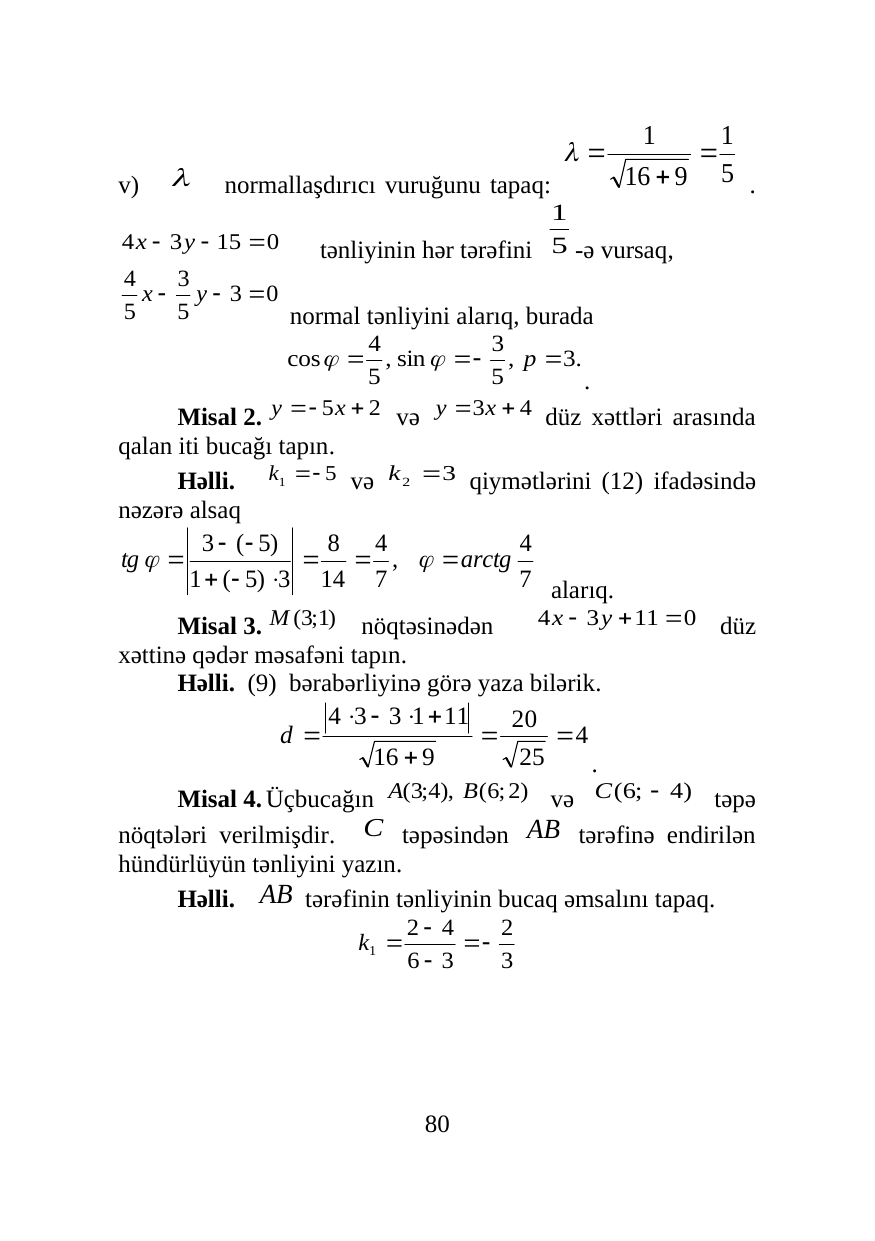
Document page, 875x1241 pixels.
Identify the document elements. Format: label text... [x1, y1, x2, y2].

text alarıq. [118, 524, 756, 604]
text v) normallaşdırıcı vuruğunu tapaq: . tənliyinin hər tərəfini -ə vursaq, [118, 118, 756, 264]
text Misal 4. Üçbucağın və təpə nöqtələri verilmişdir. təpəsindən tərəfinə endirilən hündürlüyün tənliyini yazın. [118, 778, 756, 878]
text . [118, 330, 756, 395]
text . [118, 697, 756, 778]
text Həlli. tərəfinin tənliyinin bucaq əmsalını tapaq. [118, 878, 756, 913]
text Həlli. (9) bərabərliyinə görə yaza bilərik. [118, 668, 756, 697]
text Misal 2. və düz xəttləri arasında qalan iti bucağı tapın. [118, 395, 756, 459]
text Həlli. və qiymətlərini (12) ifadəsində nəzərə alsaq [118, 459, 756, 524]
text normal tənliyini alarıq, burada [118, 264, 756, 330]
text Misal 3. nöqtəsinədən düz xəttinə qədər məsafəni tapın. [118, 604, 756, 668]
